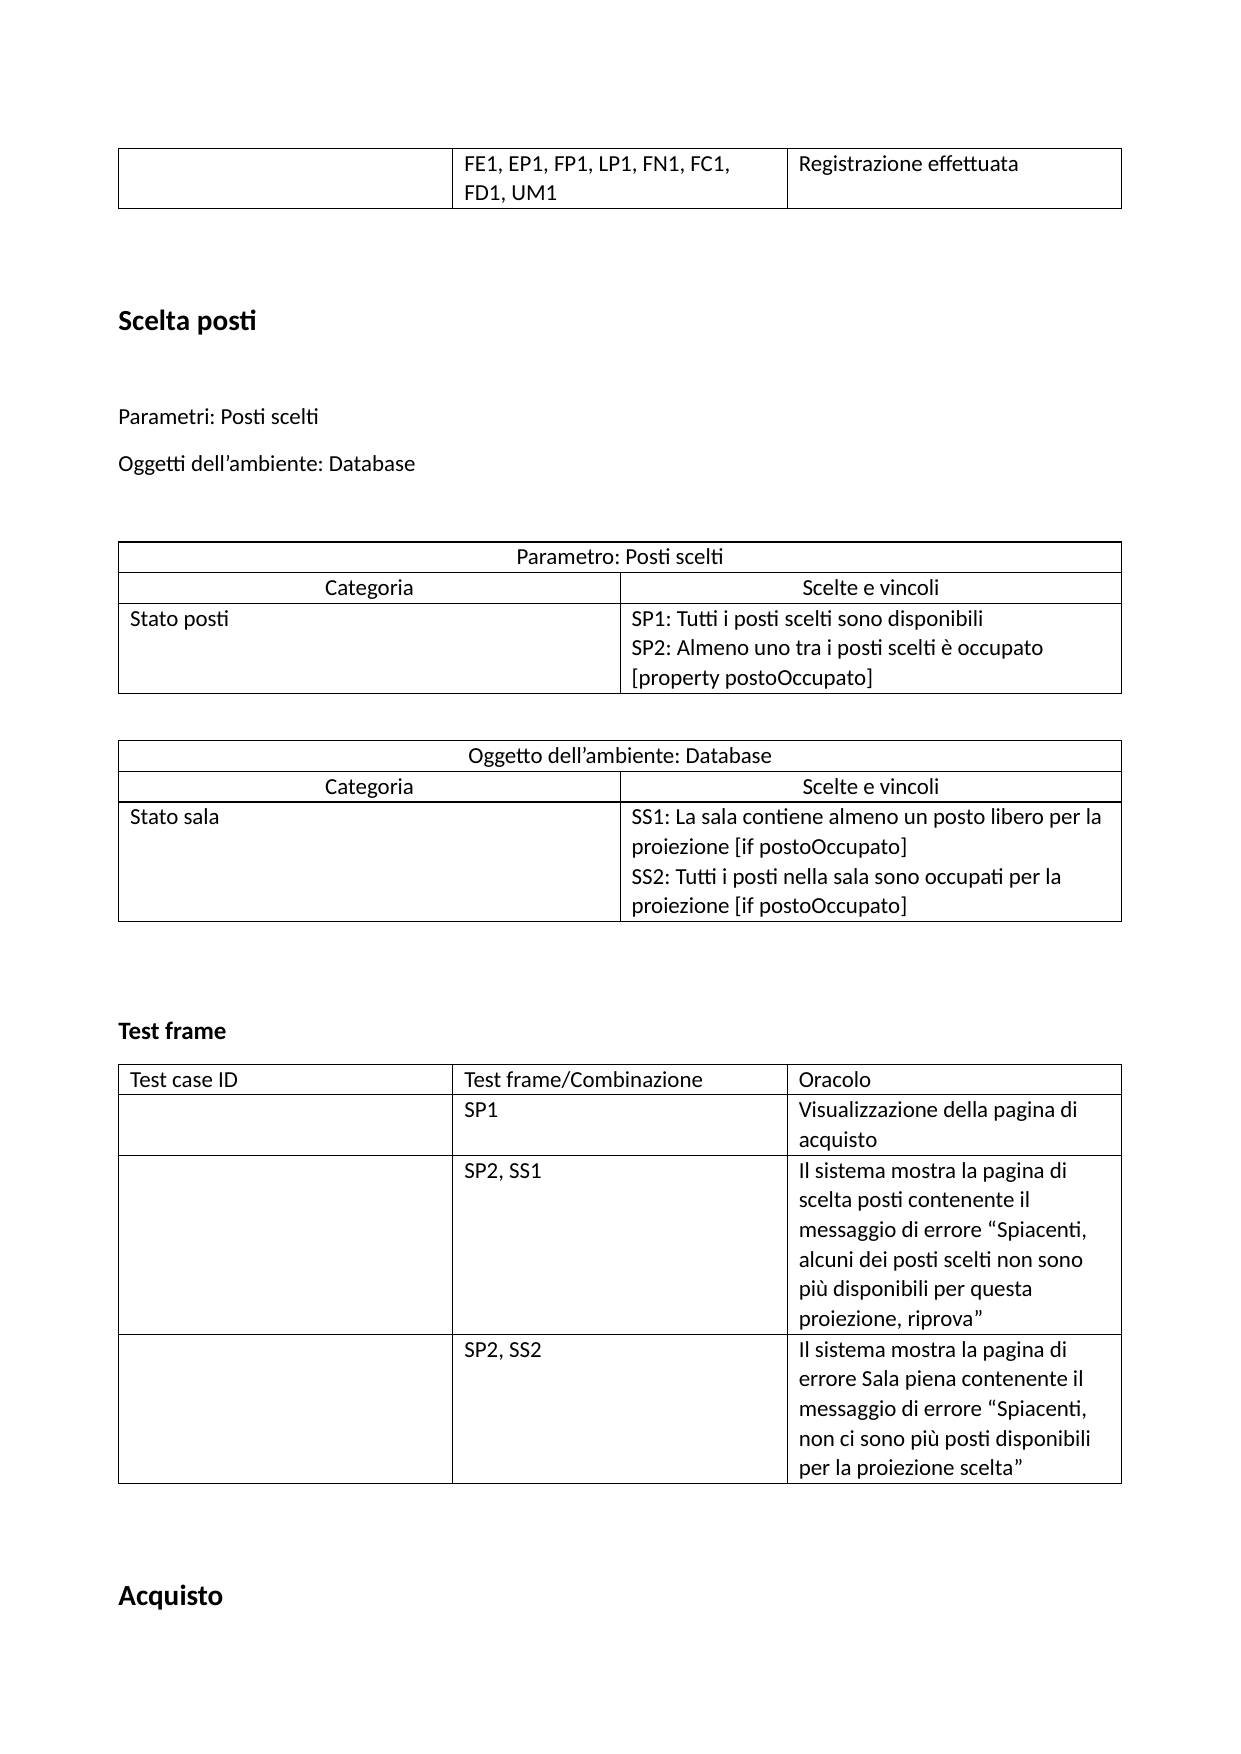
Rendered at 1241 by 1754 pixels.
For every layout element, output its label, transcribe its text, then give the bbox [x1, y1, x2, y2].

table_cell Scelte e vincoli [621, 573, 1121, 603]
table_header Oracolo [788, 1065, 1121, 1094]
table_cell Il sistema mostra la pagina di errore Sala piena contenente il messaggio di errore “Spiacenti, non ci sono più posti disponibili per la proiezione scelta” [788, 1335, 1121, 1483]
table_cell [119, 149, 452, 208]
table_cell Categoria [119, 772, 620, 801]
table_cell SP1 [453, 1095, 787, 1155]
table_cell Stato sala [119, 803, 620, 921]
table_header Test case ID [119, 1065, 452, 1094]
text Scelta posti [118, 302, 1122, 337]
table_cell [119, 1095, 452, 1155]
text Test frame [118, 1015, 1122, 1045]
table_cell [119, 1156, 452, 1334]
table_cell SP2, SS2 [453, 1335, 787, 1483]
table_cell SS1: La sala contiene almeno un posto libero per la proiezione [if postoOccupato] SS2: Tutti i posti nella sala sono occupati per la proiezione [if postoOccupato] [621, 803, 1121, 921]
text Parametri: Posti scelti [118, 402, 1122, 430]
text Oggetti dell’ambiente: Database [118, 449, 1122, 477]
table_cell SP2, SS1 [453, 1156, 787, 1334]
table_cell SP1: Tutti i posti scelti sono disponibili SP2: Almeno uno tra i posti scelti è occupato [property postoOccupato] [621, 604, 1121, 693]
table_cell Visualizzazione della pagina di acquisto [788, 1095, 1121, 1155]
table_cell Il sistema mostra la pagina di scelta posti contenente il messaggio di errore “Spiacenti, alcuni dei posti scelti non sono più disponibili per questa proiezione, riprova” [788, 1156, 1121, 1334]
table_cell Stato posti [119, 604, 620, 693]
table_cell Registrazione effettuata [788, 149, 1121, 208]
table_cell Scelte e vincoli [621, 772, 1121, 801]
table_cell Categoria [119, 573, 620, 603]
table_header Parametro: Posti scelti [119, 543, 1121, 572]
table_header Test frame/Combinazione [453, 1065, 787, 1094]
text Acquisto [118, 1577, 1122, 1612]
table_cell FE1, EP1, FP1, LP1, FN1, FC1, FD1, UM1 [453, 149, 787, 208]
table_header Oggetto dell’ambiente: Database [119, 741, 1121, 771]
table_cell [119, 1335, 452, 1483]
